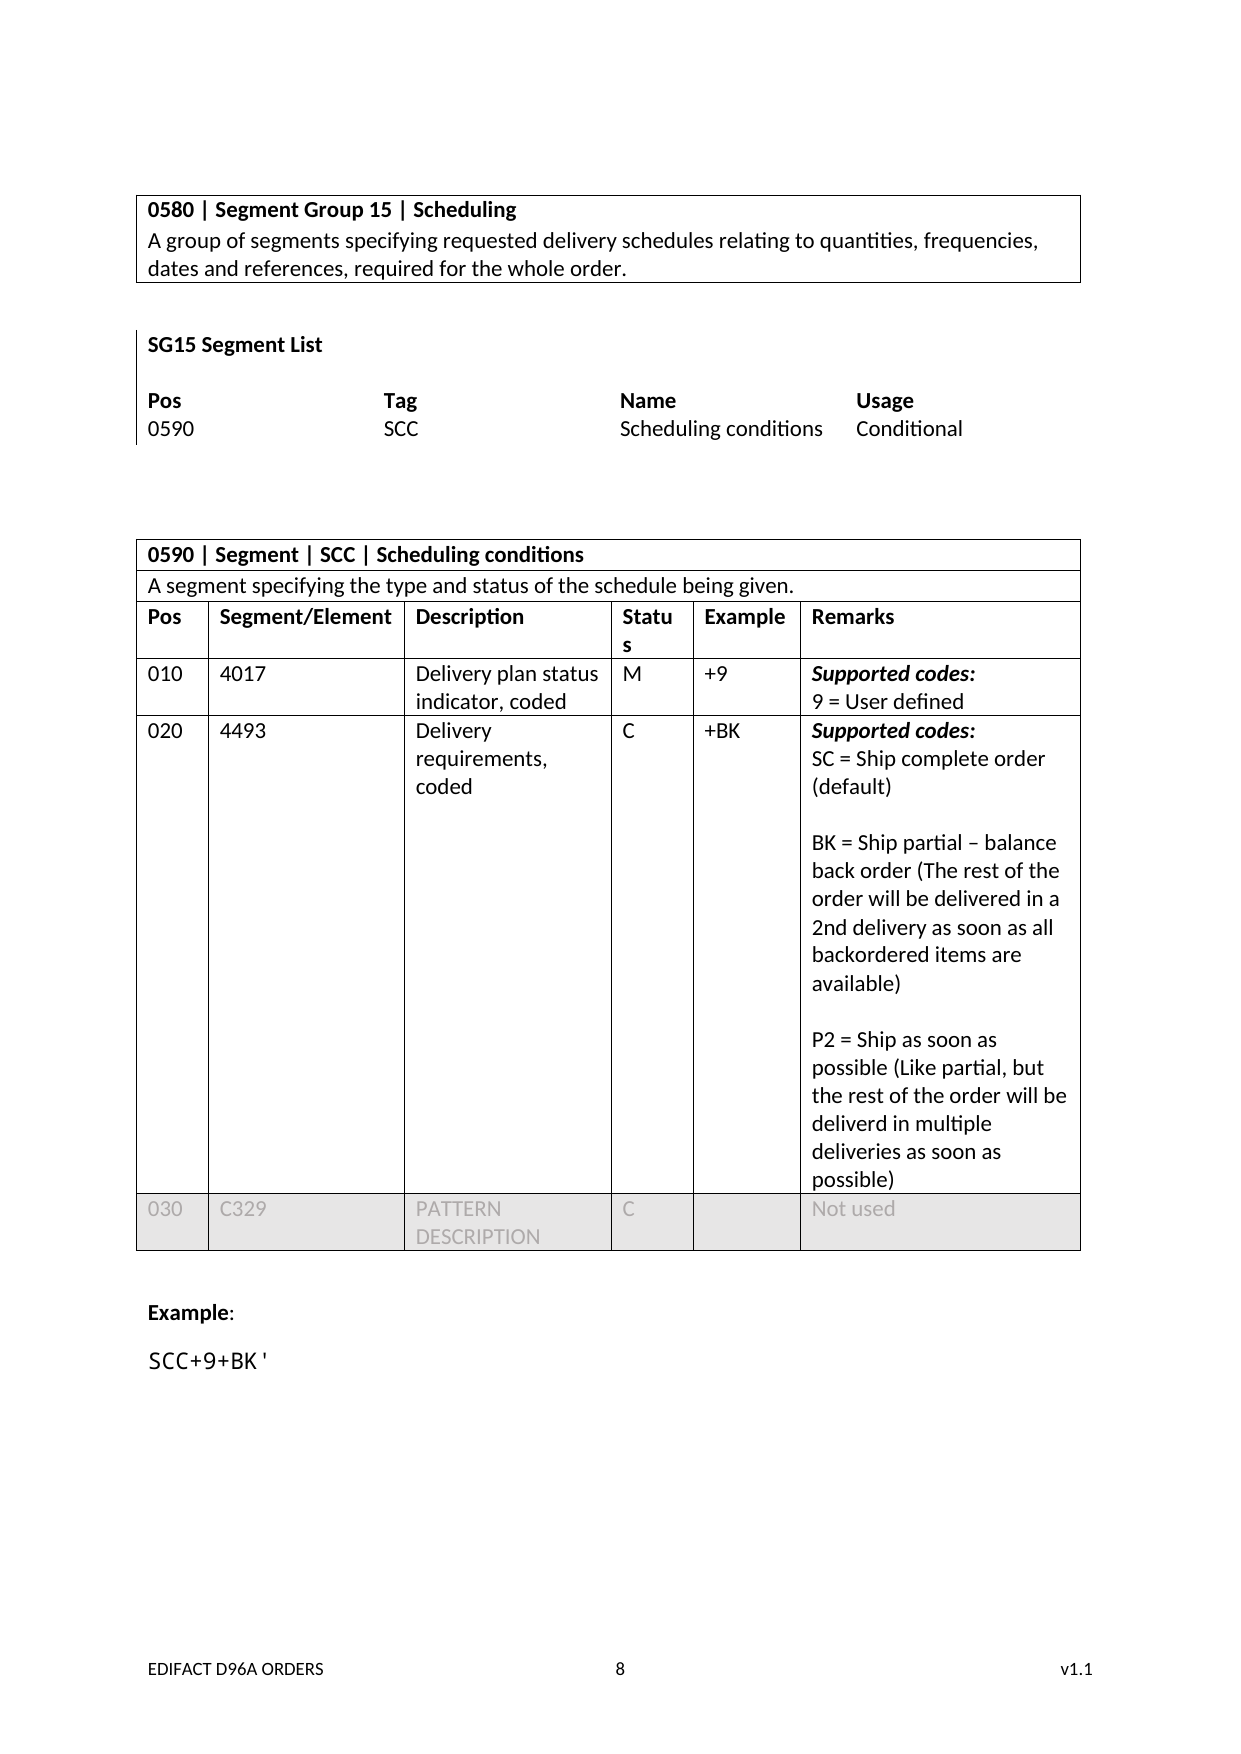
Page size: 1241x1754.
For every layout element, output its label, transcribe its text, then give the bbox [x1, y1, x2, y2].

table_cell Example [694, 602, 800, 658]
table_cell Not used [801, 1194, 1080, 1250]
table_cell Supported codes: 9 = User defined [801, 659, 1080, 715]
table_cell C [612, 1194, 693, 1250]
table_cell Status [612, 602, 693, 658]
table_header 0580 | Segment Group 15 | Scheduling [137, 196, 1080, 226]
text SCC+9+BK' [148, 1345, 1093, 1376]
table_cell Segment/Element [209, 602, 404, 658]
table_cell Supported codes: SC = Ship complete order (default) BK = Ship partial – balance back order (The rest of the order will be delivered in a 2nd delivery as soon as all backordered items are available) P2 = Ship as soon as possible (Like partial, but the rest of the order will be deliverd in multiple deliveries as soon as possible) [801, 716, 1080, 1193]
table_cell A group of segments specifying requested delivery schedules relating to quantities, frequencies, dates and references, required for the whole order. [137, 226, 1080, 282]
table_cell M [612, 659, 693, 715]
table_cell Conditional [845, 414, 1081, 445]
table_cell Pos [137, 602, 208, 658]
table_cell Tag [372, 386, 608, 414]
table_cell 030 [137, 1194, 208, 1250]
table_cell +BK [694, 716, 800, 1193]
table_cell 010 [137, 659, 208, 715]
table_cell Pos [137, 386, 372, 414]
table_cell Delivery plan status indicator, coded [405, 659, 611, 715]
table_cell 020 [137, 716, 208, 1193]
table_header SG15 Segment List [137, 330, 1081, 386]
table_cell PATTERN DESCRIPTION [405, 1194, 611, 1250]
table_cell +9 [694, 659, 800, 715]
table_cell Name [609, 386, 845, 414]
table_cell Scheduling conditions [609, 414, 845, 445]
table_header 0590 | Segment | SCC | Scheduling conditions [137, 540, 1080, 570]
table_cell [694, 1194, 800, 1250]
table_cell Remarks [801, 602, 1080, 658]
table_cell 0590 [137, 414, 372, 445]
table_cell 4493 [209, 716, 404, 1193]
table_cell C329 [209, 1194, 404, 1250]
table_cell Description [405, 602, 611, 658]
table_cell SCC [372, 414, 608, 445]
table_cell Delivery requirements, coded [405, 716, 611, 1193]
table_cell 4017 [209, 659, 404, 715]
table_cell C [612, 716, 693, 1193]
table_cell A segment specifying the type and status of the schedule being given. [137, 571, 1080, 601]
text Example: [148, 1298, 1093, 1326]
table_cell Usage [845, 386, 1081, 414]
